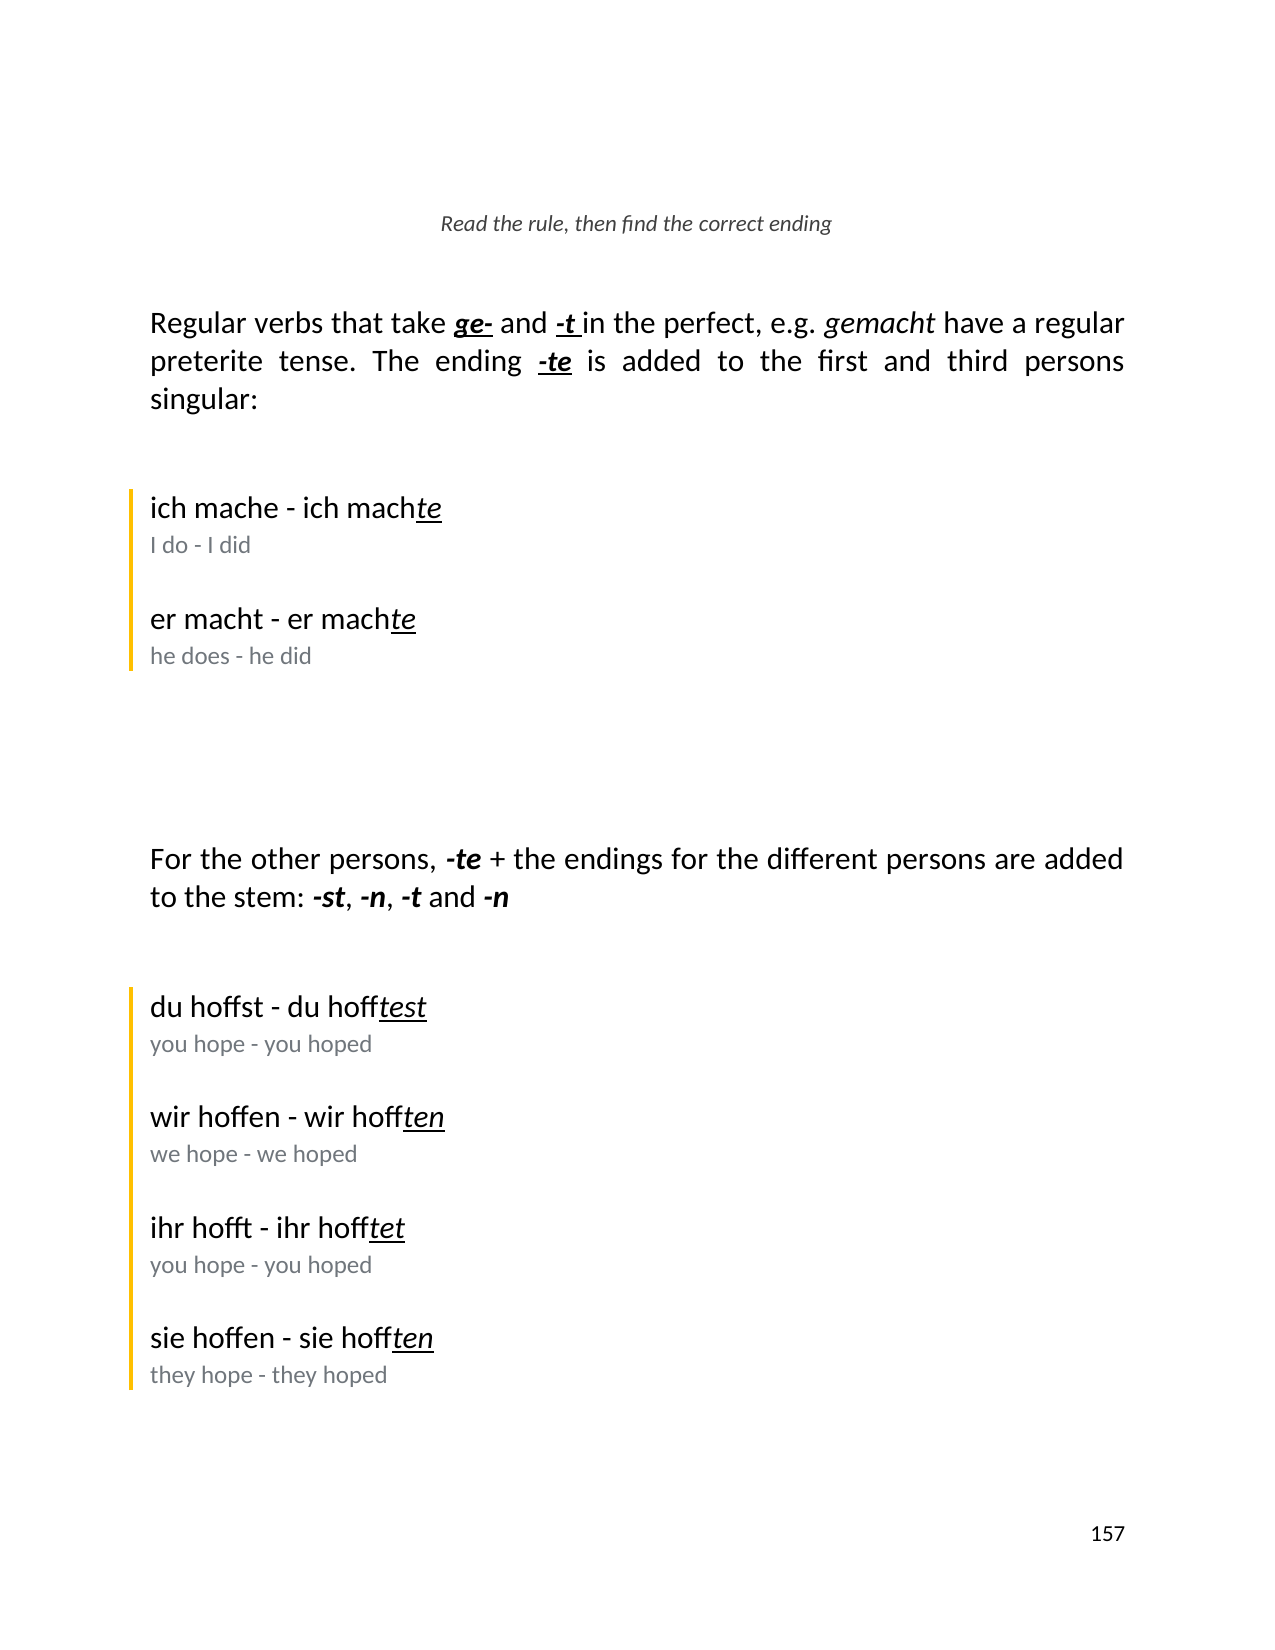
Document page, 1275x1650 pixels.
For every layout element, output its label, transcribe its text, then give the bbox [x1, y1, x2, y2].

text For the other persons, -te + the endings for the different persons are added to the stem: -st, -n, -t and -n [150, 839, 1125, 916]
text Read the rule, then find the correct ending [240, 209, 1035, 237]
text I do - I did [133, 530, 1125, 560]
text wir hoffen - wir hofften [133, 1097, 1125, 1136]
text er macht - er machte [133, 599, 1125, 637]
text ich mache - ich machte [129, 488, 1125, 527]
text we hope - we hoped [133, 1139, 1125, 1169]
text you hope - you hoped [133, 1028, 1125, 1059]
text they hope - they hoped [133, 1360, 1125, 1390]
text he does - he did [133, 640, 1125, 671]
text du hoffst - du hofftest [133, 987, 1125, 1025]
text sie hoffen - sie hofften [133, 1318, 1125, 1357]
text you hope - you hoped [133, 1249, 1125, 1280]
text Regular verbs that take ge- and -t in the perfect, e.g. gemacht have a regular preterite tense. The ending -te is added to the first and third persons singular: [150, 303, 1125, 417]
text ihr hofft - ihr hofftet [133, 1208, 1125, 1246]
